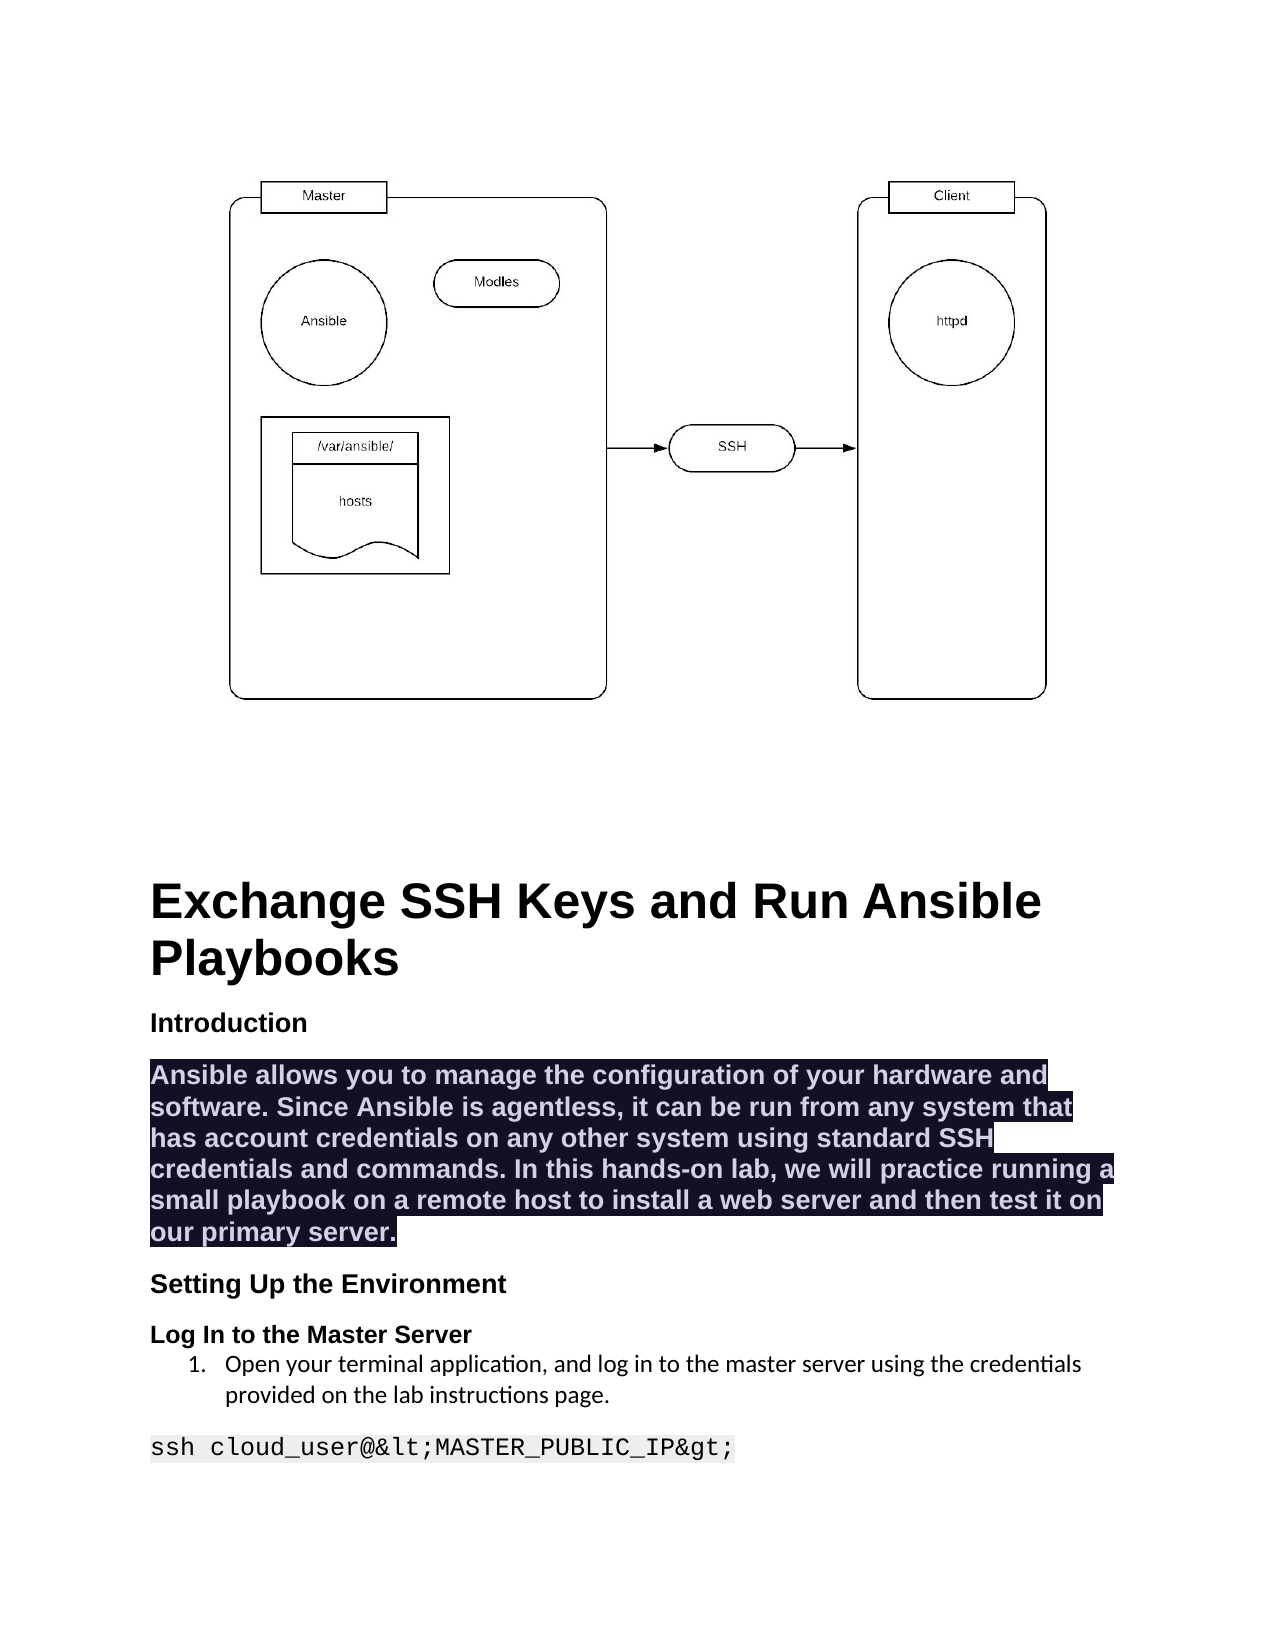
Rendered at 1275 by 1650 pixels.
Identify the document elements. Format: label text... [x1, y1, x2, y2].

subtitle Introduction [150, 1007, 1125, 1038]
picture [198, 150, 1077, 730]
subtitle Setting Up the Environment [150, 1268, 1125, 1299]
subtitle Exchange SSH Keys and Run Ansible Playbooks [150, 871, 1125, 986]
text ssh cloud_user@&lt;MASTER_PUBLIC_IP&gt; [150, 1434, 1125, 1463]
subtitle Ansible allows you to manage the configuration of your hardware and software. Since Ansible is agentless, it can be run from any system that has account credentials on any other system using standard SSH credentials and commands. In this hands-on lab, we will practice running a small playbook on a remote host to install a web server and then test it on our primary server. [397, 1059, 1125, 1247]
list Open your terminal application, and log in to the master server using the credentials provided on the lab instructions page. [187, 1348, 1125, 1409]
subtitle Log In to the Master Server [150, 1320, 1125, 1348]
